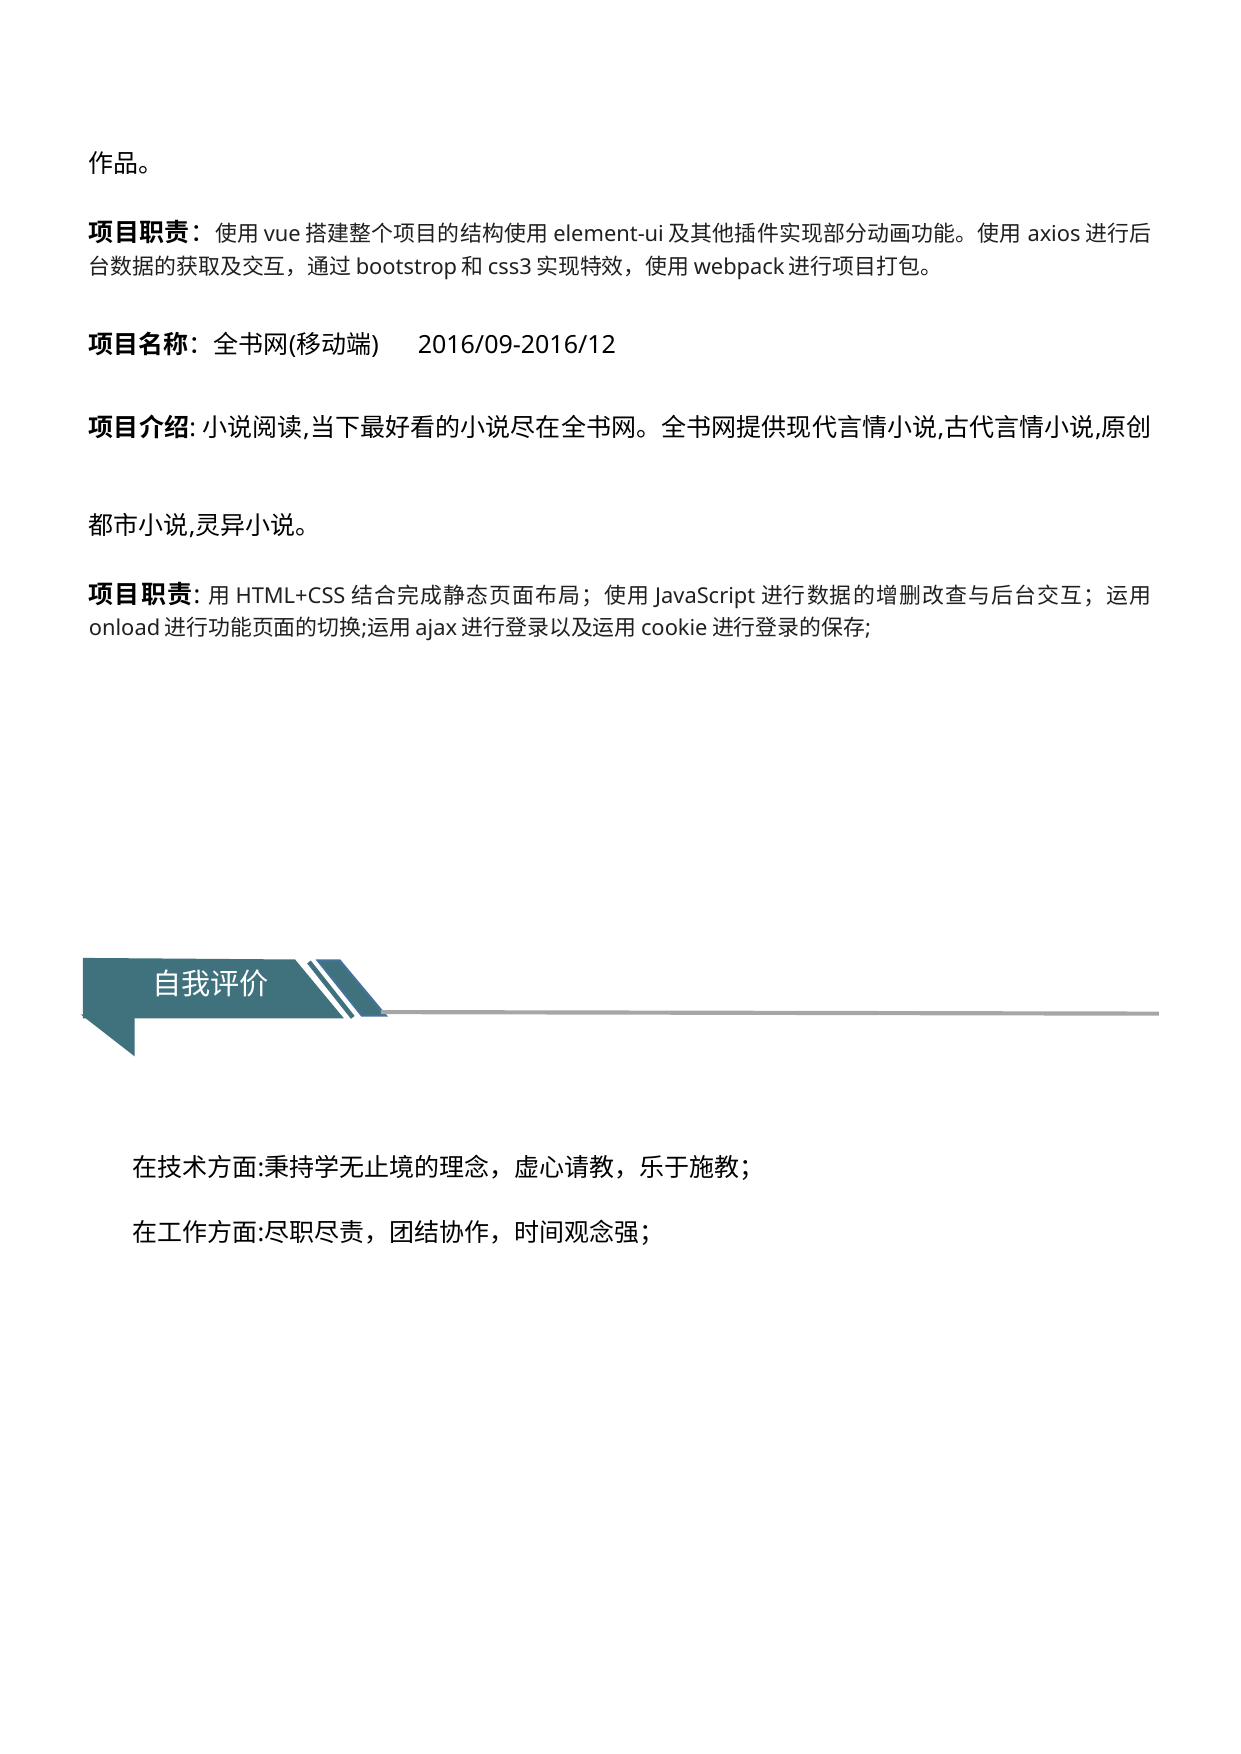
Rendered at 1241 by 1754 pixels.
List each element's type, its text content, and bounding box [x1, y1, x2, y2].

text 项目职责: 用HTML+CSS结合完成静态页面布局；使用JavaScript进行数据的增删改查与后台交互；运用onload进行功能页面的切换;运用ajax进行登录以及运用cookie进行登录的保存; [89, 574, 1152, 642]
text 在工作方面:尽职尽责，团结协作，时间观念强； [89, 1198, 1152, 1263]
text 项目名称：全书网(移动端) 2016/09-2016/12 [89, 310, 1152, 375]
text 项目职责：使用vue搭建整个项目的结构使用element-ui及其他插件实现部分动画功能。使用axios进行后台数据的获取及交互，通过bootstrop和css3实现特效，使用webpack进行项目打包。 [89, 213, 1152, 281]
text 项目介绍: 小说阅读,当下最好看的小说尽在全书网。全书网提供现代言情小说,古代言情小说,原创都市小说,灵异小说。 [89, 393, 1152, 556]
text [89, 129, 1152, 194]
text 在技术方面:秉持学无止境的理念，虚心请教，乐于施教； [89, 1133, 1152, 1198]
